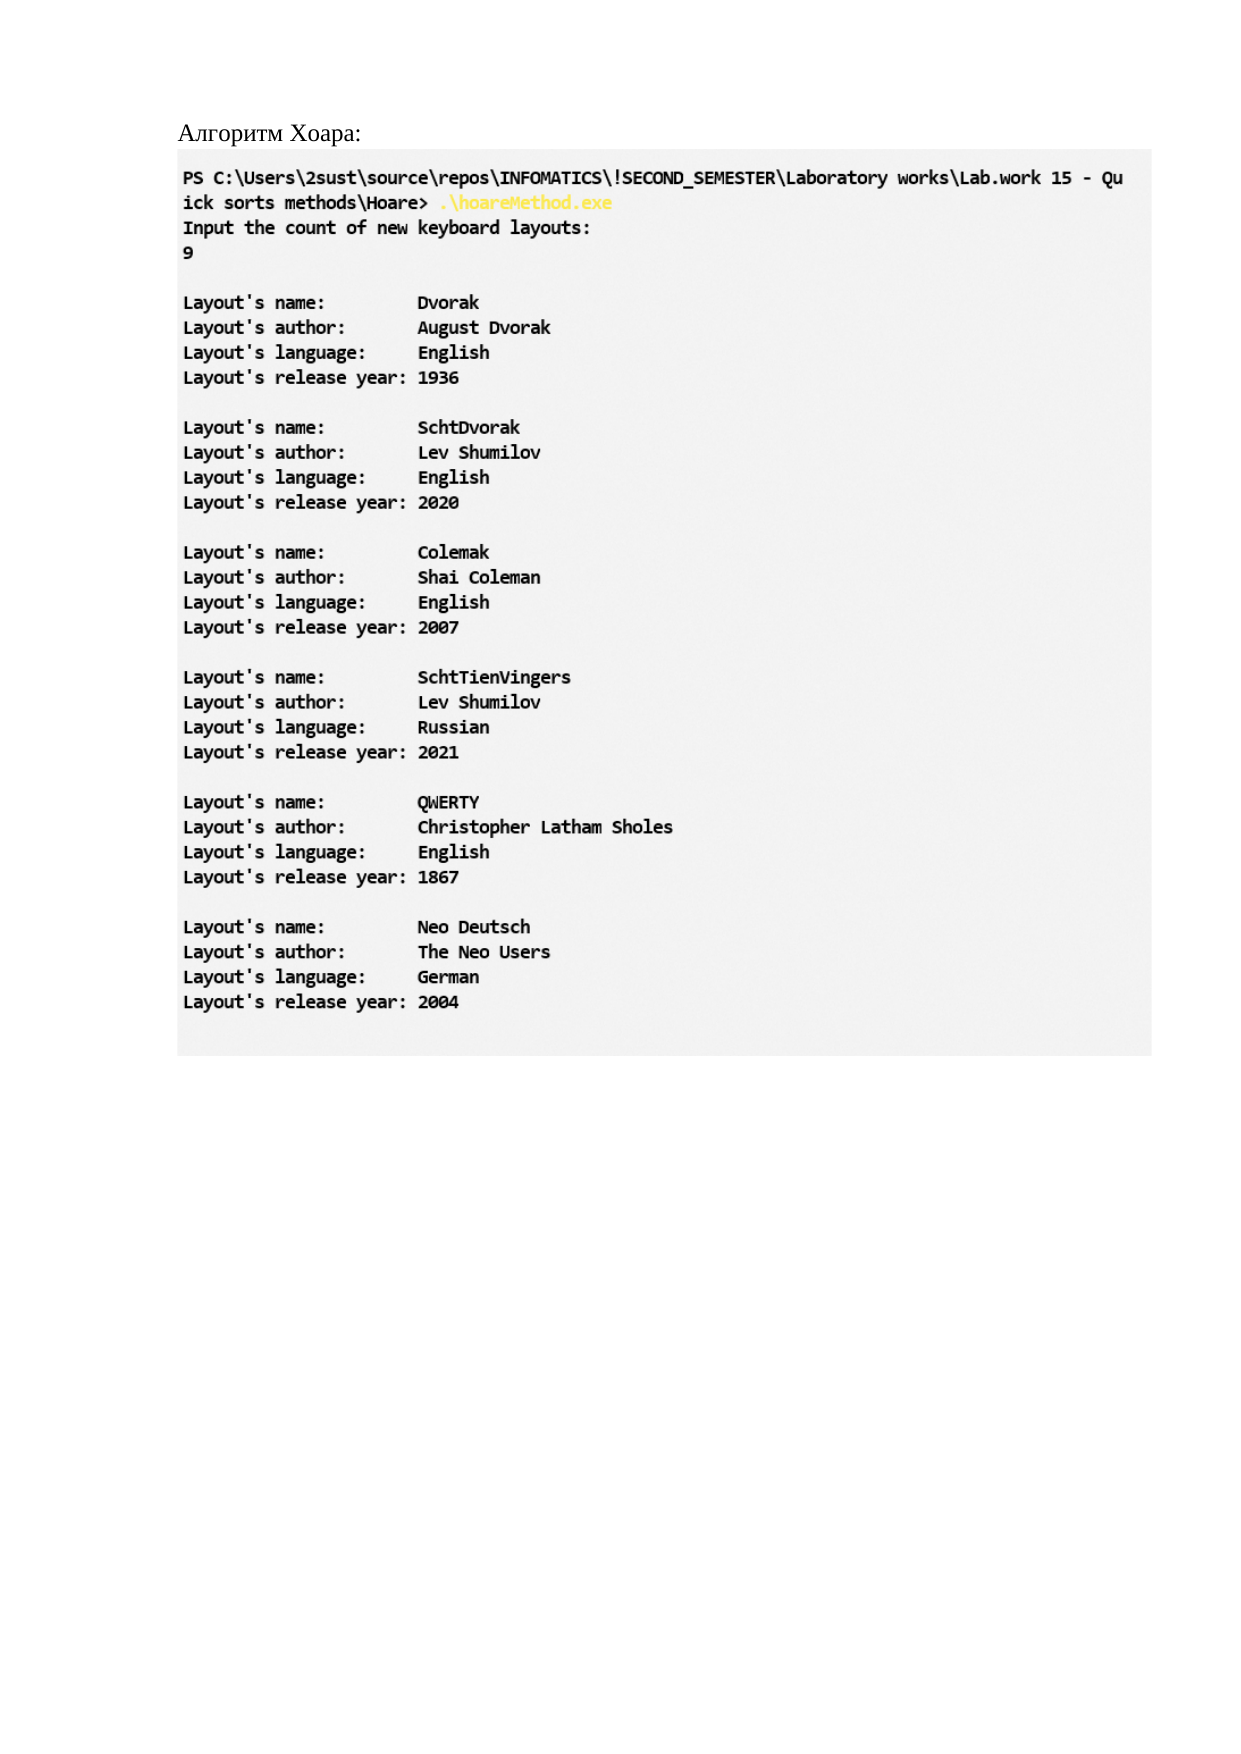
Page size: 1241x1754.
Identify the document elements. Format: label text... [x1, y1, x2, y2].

text Алгоритм Хоара: [177, 118, 1152, 147]
picture [177, 149, 1152, 1056]
